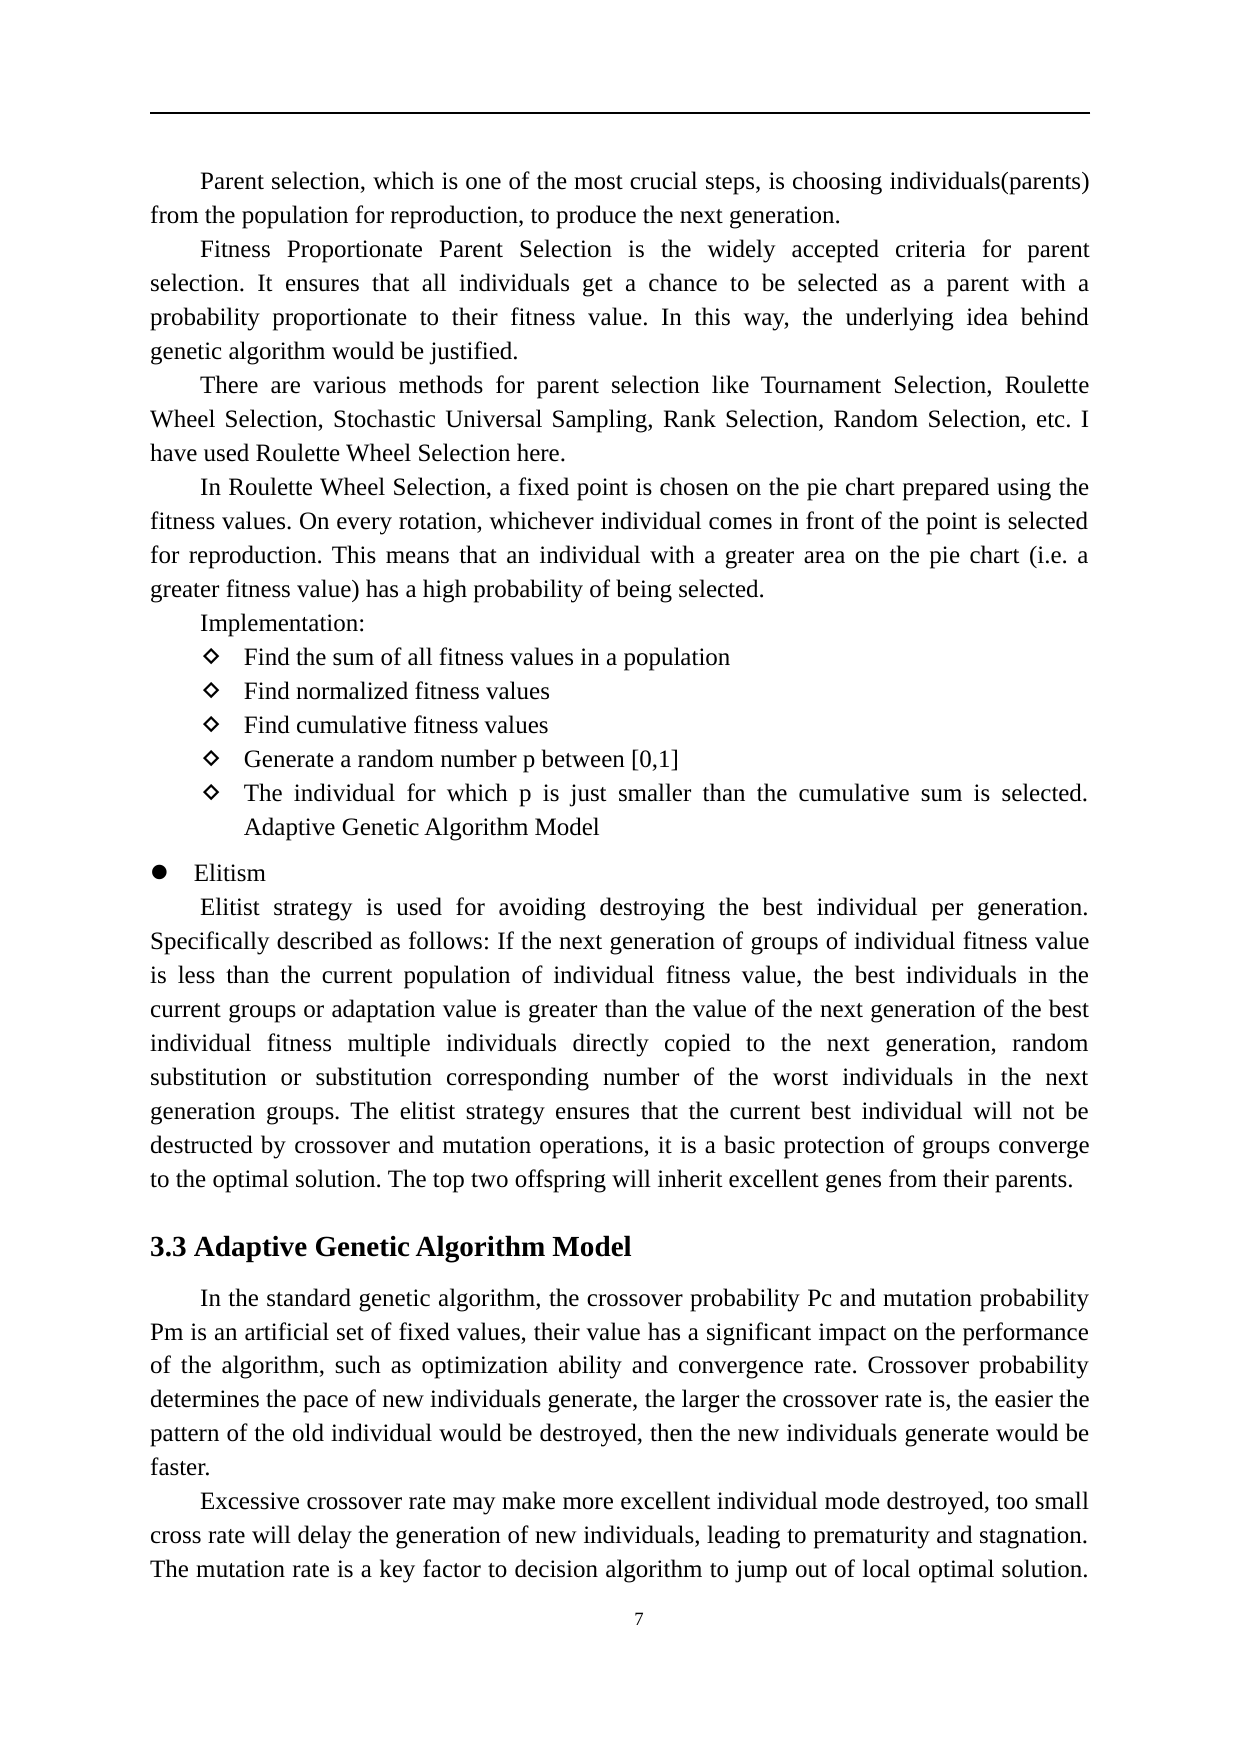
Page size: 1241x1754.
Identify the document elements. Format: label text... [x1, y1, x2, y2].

text Implementation: [150, 605, 1090, 639]
text Fitness Proportionate Parent Selection is the widely accepted criteria for parent selection. It ensures that all individuals get a chance to be selected as a parent with a probability proportionate to their fitness value. In this way, the underlying idea behind genetic algorithm would be justified. [150, 232, 1090, 368]
list The individual for which p is just smaller than the cumulative sum is selected. Adaptive Genetic Algorithm Model [200, 775, 1090, 843]
subtitle Adaptive Genetic Algorithm Model [150, 1229, 1090, 1263]
list Find cumulative fitness values [200, 707, 1090, 741]
text Parent selection, which is one of the most crucial steps, is choosing individuals(parents) from the population for reproduction, to produce the next generation. [150, 164, 1090, 232]
text There are various methods for parent selection like Tournament Selection, Roulette Wheel Selection, Stochastic Universal Sampling, Rank Selection, Random Selection, etc. I have used Roulette Wheel Selection here. [150, 368, 1090, 469]
list Find normalized fitness values [200, 673, 1090, 707]
text In the standard genetic algorithm, the crossover probability Pc and mutation probability Pm is an artificial set of fixed values, their value has a significant impact on the performance of the algorithm, such as optimization ability and convergence rate. Crossover probability determines the pace of new individuals generate, the larger the crossover rate is, the easier the pattern of the old individual would be destroyed, then the new individuals generate would be faster. [150, 1280, 1090, 1484]
text Elitist strategy is used for avoiding destroying the best individual per generation. Specifically described as follows: If the next generation of groups of individual fitness value is less than the current population of individual fitness value, the best individuals in the current groups or adaptation value is greater than the value of the next generation of the best individual fitness multiple individuals directly copied to the next generation, random substitution or substitution corresponding number of the worst individuals in the next generation groups. The elitist strategy ensures that the current best individual will not be destructed by crossover and mutation operations, it is a basic protection of groups converge to the optimal solution. The top two offspring will inherit excellent genes from their parents. [150, 889, 1090, 1195]
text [150, 1484, 1090, 1586]
list Elitism [150, 856, 1090, 889]
list Find the sum of all fitness values in a population [200, 639, 1090, 673]
list Generate a random number p between [0,1] [200, 741, 1090, 775]
text In Roulette Wheel Selection, a fixed point is chosen on the pie chart prepared using the fitness values. On every rotation, whichever individual comes in front of the point is selected for reproduction. This means that an individual with a greater area on the pie chart (i.e. a greater fitness value) has a high probability of being selected. [150, 469, 1090, 605]
